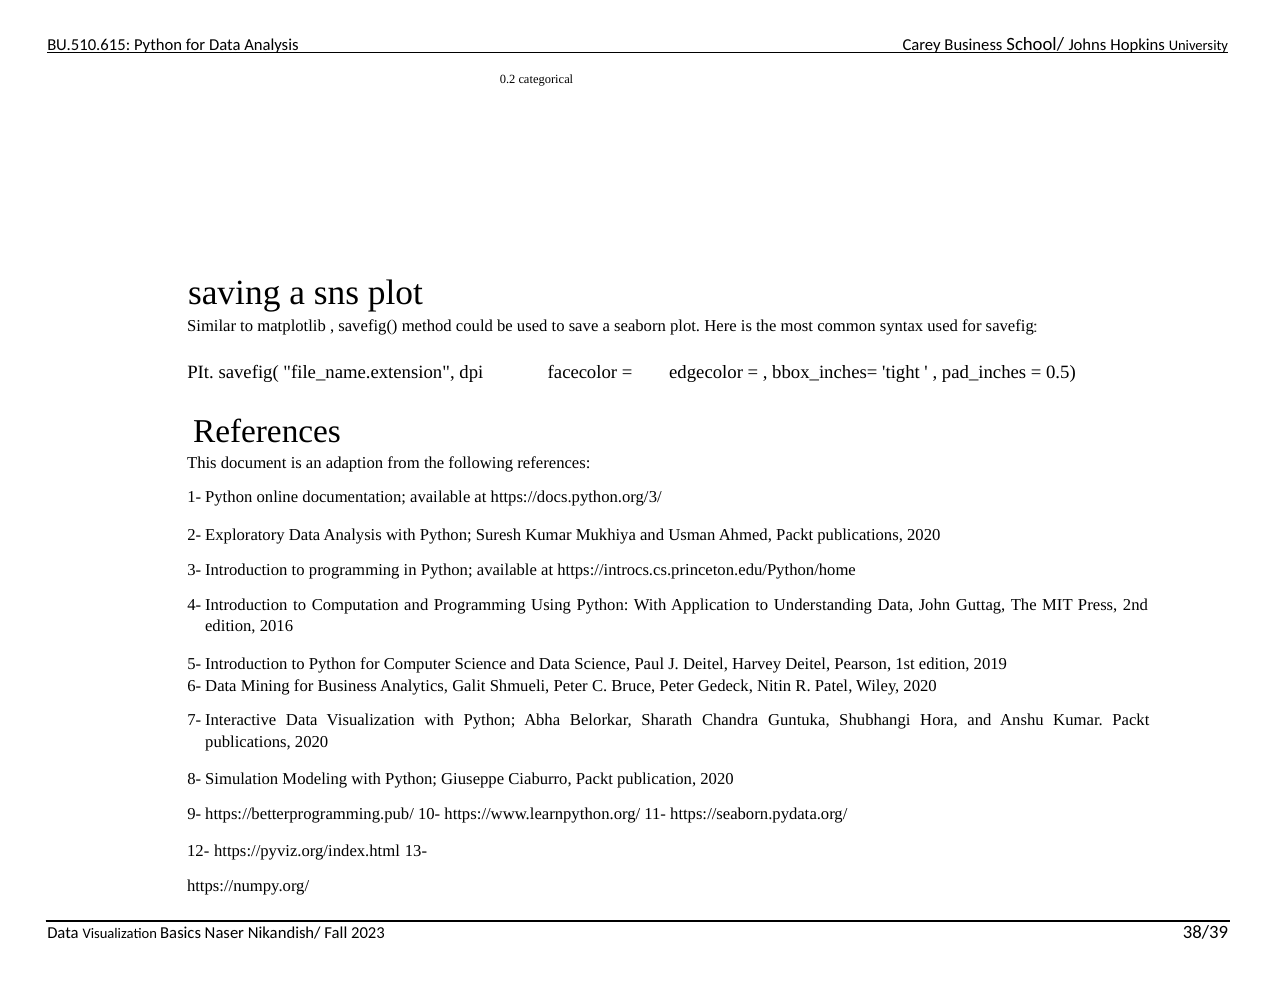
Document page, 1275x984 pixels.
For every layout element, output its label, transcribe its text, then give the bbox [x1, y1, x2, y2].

text Similar to matplotlib , savefig() method could be used to save a seaborn plot. Here is the most common syntax used for savefig [187, 316, 1150, 335]
list Simulation Modeling with Python; Giuseppe Ciaburro, Packt publication, 2020 [187, 769, 1150, 788]
list Introduction to programming in Python; available at https://introcs.cs.princeton.edu/Python/home [187, 560, 1150, 579]
list Introduction to Computation and Programming Using Python: With Application to Understanding Data, John Guttag, The MIT Press, 2nd edition, 2016 [187, 595, 1150, 635]
list Data Mining for Business Analytics, Galit Shmueli, Peter C. Bruce, Peter Gedeck, Nitin R. Patel, Wiley, 2020 [187, 676, 1150, 695]
text References [193, 412, 1151, 450]
list Introduction to Python for Computer Science and Data Science, Paul J. Deitel, Harvey Deitel, Pearson, 1st edition, 2019 [187, 654, 1150, 673]
text 12- https://pyviz.org/index.html 13- https://numpy.org/ [187, 840, 427, 895]
text PIt. savefig( "file_name.extension", dpi facecolor = edgecolor = , bbox_inches= 'tight ' , pad_inches = 0.5) [187, 361, 1151, 383]
text 0.2 categorical [496, 73, 938, 87]
subtitle saving a sns plot [188, 271, 1151, 312]
list Interactive Data Visualization with Python; Abha Belorkar, Sharath Chandra Guntuka, Shubhangi Hora, and Anshu Kumar. Packt publications, 2020 [187, 710, 1150, 751]
text This document is an adaption from the following references: [187, 453, 1150, 472]
list https://betterprogramming.pub/ 10- https://www.learnpython.org/ 11- https://seaborn.pydata.org/ [187, 804, 1150, 823]
list Exploratory Data Analysis with Python; Suresh Kumar Mukhiya and Usman Ahmed, Packt publications, 2020 [187, 524, 1150, 544]
list Python online documentation; available at https://docs.python.org/3/ [187, 487, 1150, 506]
